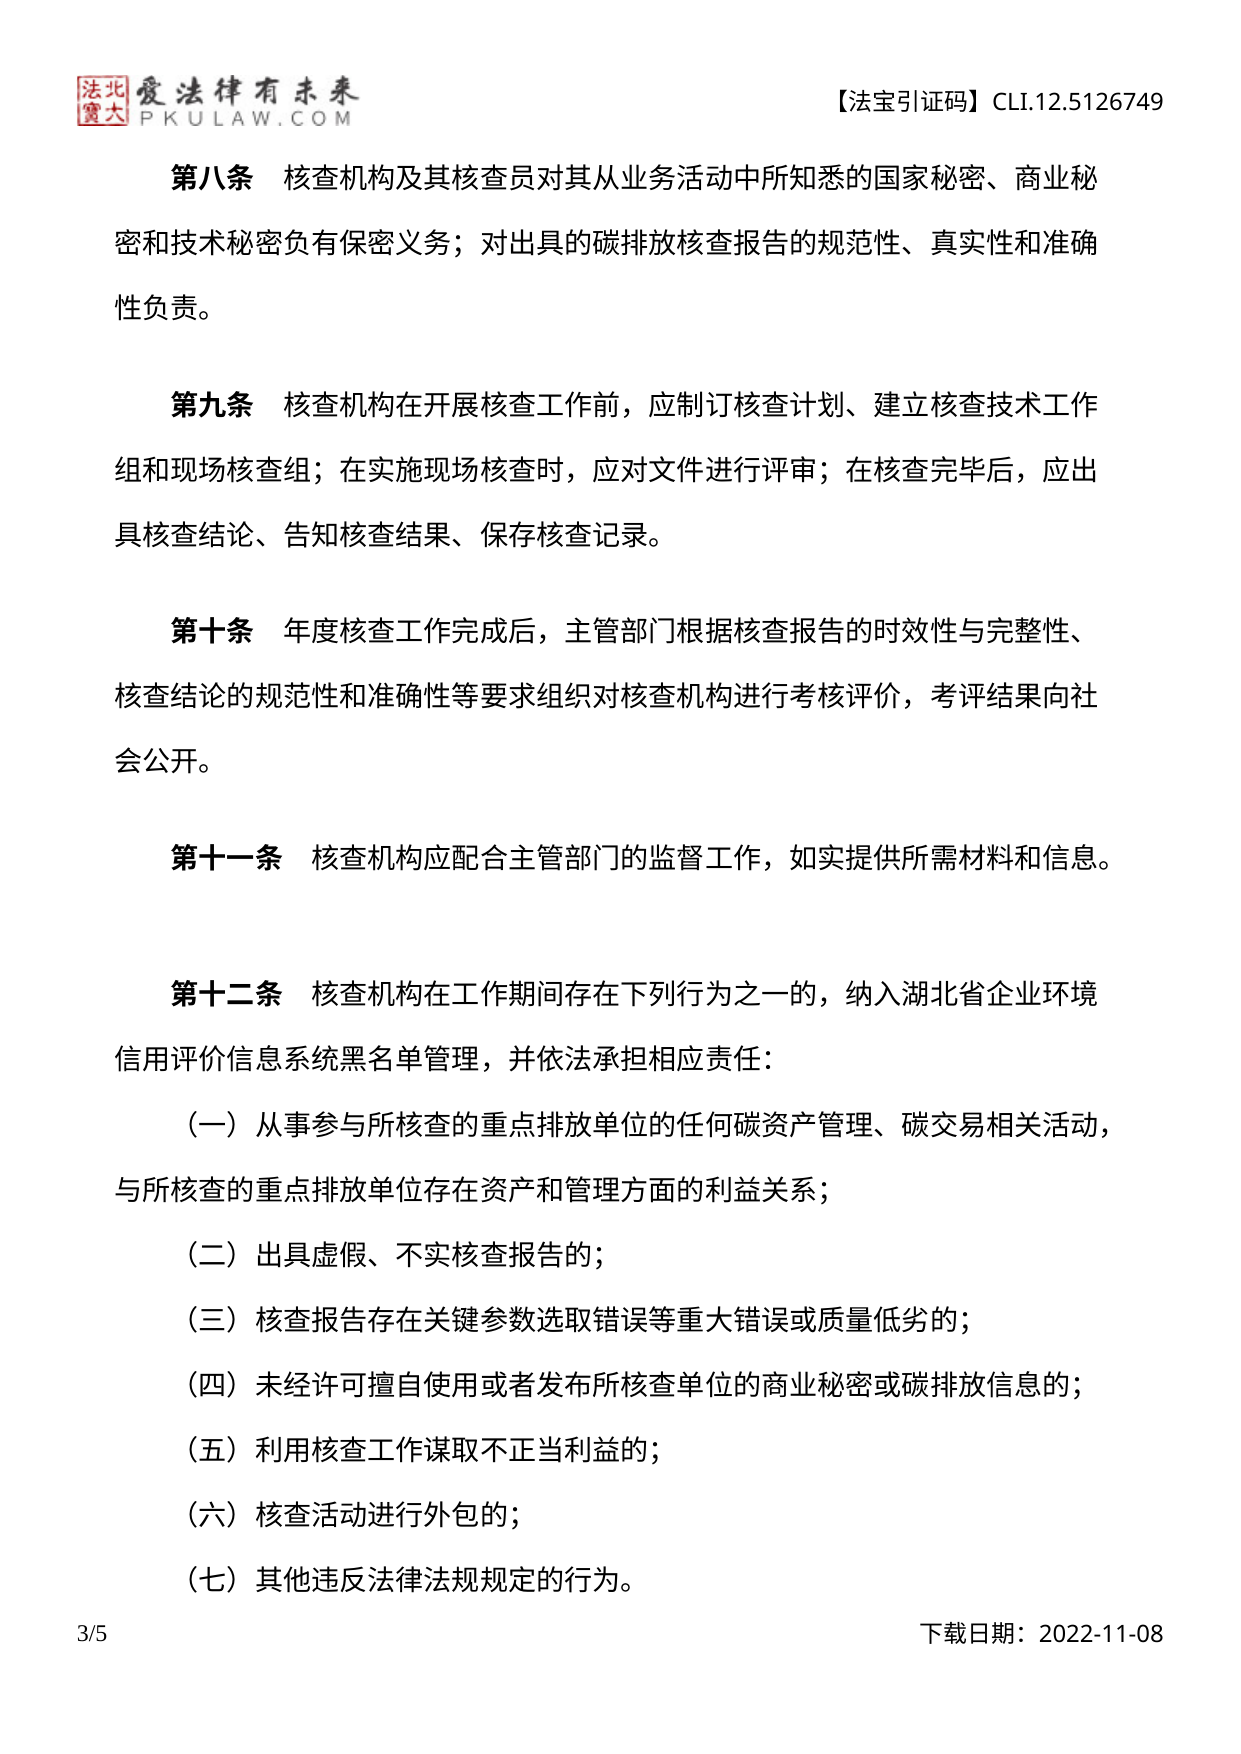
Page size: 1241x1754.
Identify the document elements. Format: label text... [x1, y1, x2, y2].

text 第九条 核查机构在开展核查工作前，应制订核查计划、建立核查技术工作组和现场核查组；在实施现场核查时，应对文件进行评审；在核查完毕后，应出具核查结论、告知核查结果、保存核查记录。 [114, 382, 1126, 553]
text 第十一条 核查机构应配合主管部门的监督工作，如实提供所需材料和信息。 [114, 835, 1126, 926]
text 第十条 年度核查工作完成后，主管部门根据核查报告的时效性与完整性、核查结论的规范性和准确性等要求组织对核查机构进行考核评价，考评结果向社会公开。 [114, 609, 1126, 780]
text 第八条 核查机构及其核查员对其从业务活动中所知悉的国家秘密、商业秘密和技术秘密负有保密义务；对出具的碳排放核查报告的规范性、真实性和准确性负责。 [114, 156, 1126, 327]
text 第十二条 核查机构在工作期间存在下列行为之一的，纳入湖北省企业环境信用评价信息系统黑名单管理，并依法承担相应责任： （一）从事参与所核查的重点排放单位的任何碳资产管理、碳交易相关活动，与所核查的重点排放单位存在资产和管理方面的利益关系； （二）出具虚假、不实核查报告的； （三）核查报告存在关键参数选取错误等重大错误或质量低劣的； （四）未经许可擅自使用或者发布所核查单位的商业秘密或碳排放信息的； （五）利用核查工作谋取不正当利益的； （六）核查活动进行外包的； （七）其他违反法律法规规定的行为。 [114, 972, 1126, 1599]
picture [76, 75, 361, 126]
